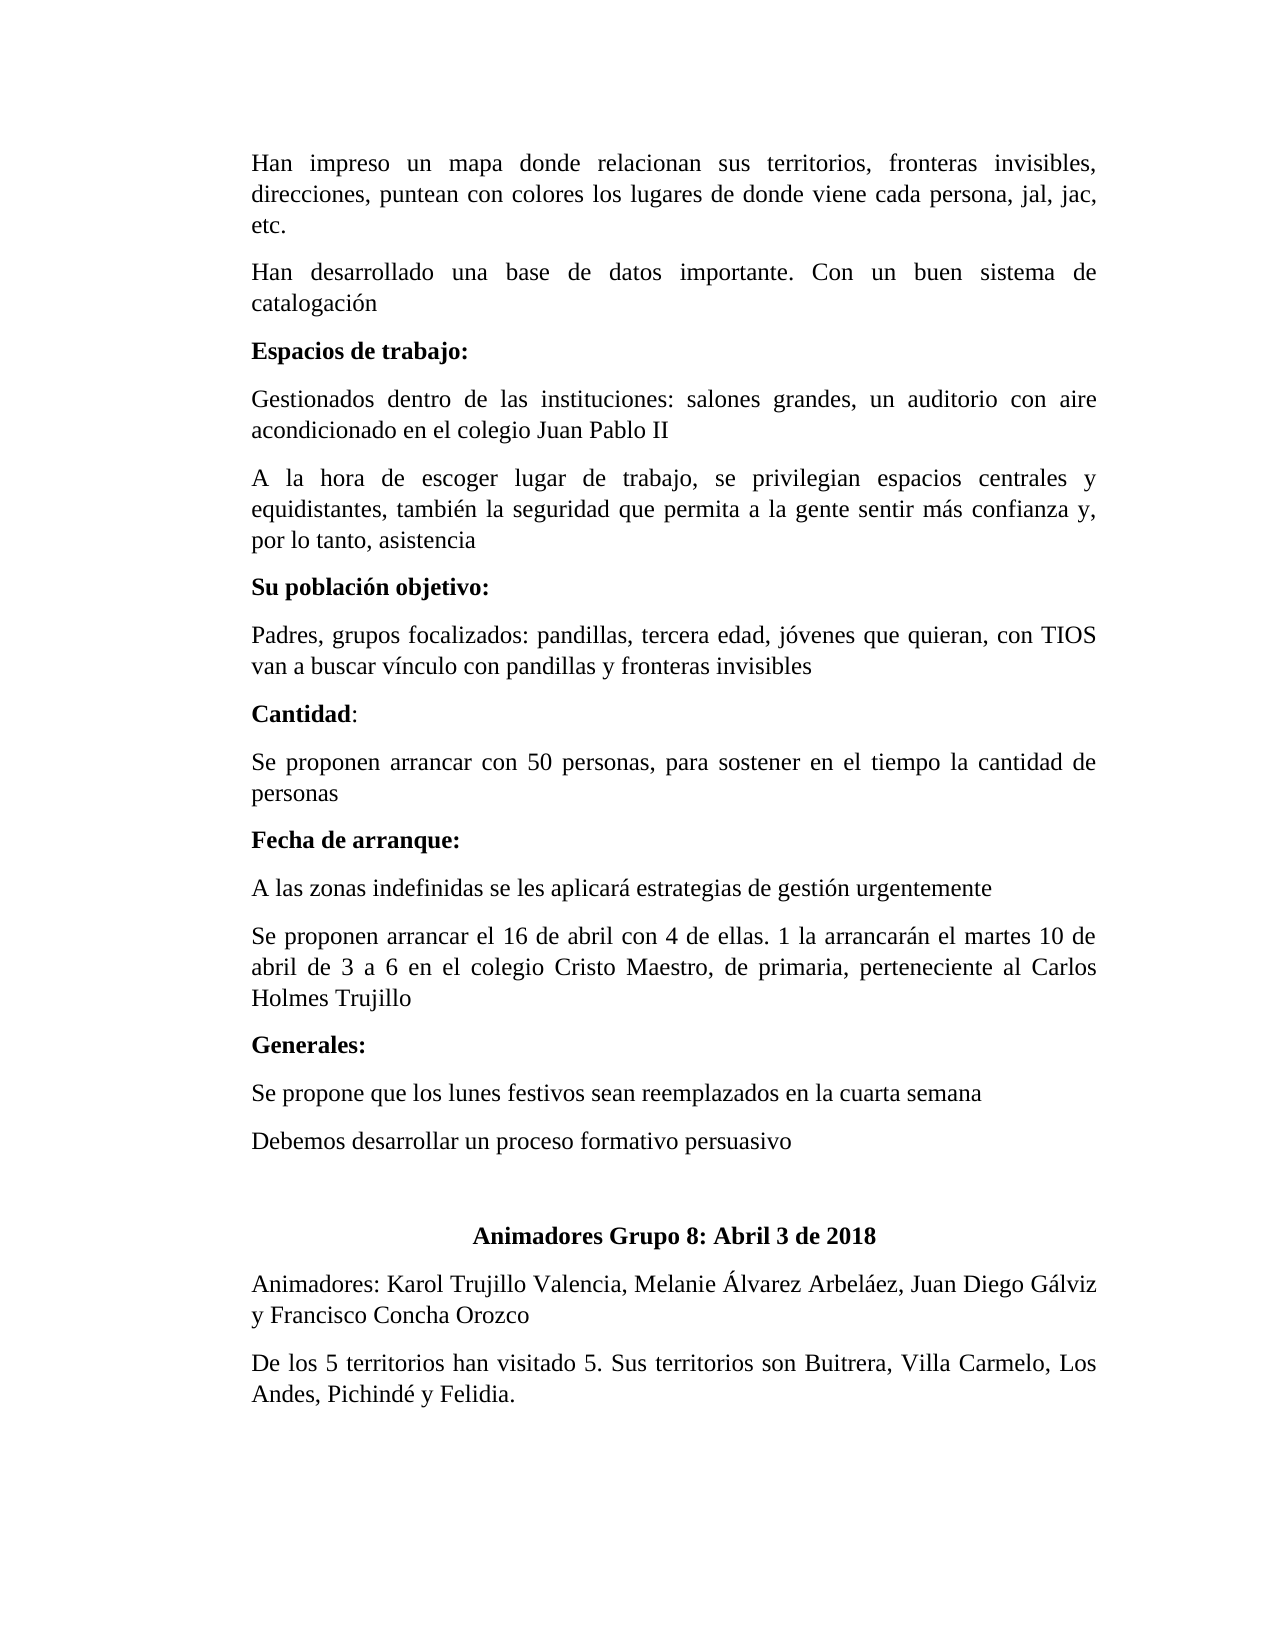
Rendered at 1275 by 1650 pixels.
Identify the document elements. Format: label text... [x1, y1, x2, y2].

text Han impreso un mapa donde relacionan sus territorios, fronteras invisibles, direcciones, puntean con colores los lugares de donde viene cada persona, jal, jac, etc. [251, 148, 1098, 238]
text Debemos desarrollar un proceso formativo persuasivo [251, 1126, 1098, 1155]
text De los 5 territorios han visitado 5. Sus territorios son Buitrera, Villa Carmelo, Los Andes, Pichindé y Felidia. [251, 1348, 1098, 1408]
text Padres, grupos focalizados: pandillas, tercera edad, jóvenes que quieran, con TIOS van a buscar vínculo con pandillas y fronteras invisibles [251, 620, 1098, 680]
text Se propone que los lunes festivos sean reemplazados en la cuarta semana [251, 1078, 1098, 1107]
text Gestionados dentro de las instituciones: salones grandes, un auditorio con aire acondicionado en el colegio Juan Pablo II [251, 384, 1098, 444]
text A la hora de escoger lugar de trabajo, se privilegian espacios centrales y equidistantes, también la seguridad que permita a la gente sentir más confianza y, por lo tanto, asistencia [251, 463, 1098, 553]
text Han desarrollado una base de datos importante. Con un buen sistema de catalogación [251, 257, 1098, 317]
text Generales: [251, 1031, 1098, 1059]
text Fecha de arranque: [251, 825, 1098, 854]
text Se proponen arrancar el 16 de abril con 4 de ellas. 1 la arrancarán el martes 10 de abril de 3 a 6 en el colegio Cristo Maestro, de primaria, perteneciente al Carlos Holmes Trujillo [251, 921, 1098, 1012]
text Animadores Grupo 8: Abril 3 de 2018 [251, 1221, 1098, 1250]
text Su población objetivo: [251, 572, 1098, 601]
text A las zonas indefinidas se les aplicará estrategias de gestión urgentemente [251, 873, 1098, 902]
text Espacios de trabajo: [251, 336, 1098, 365]
text Se proponen arrancar con 50 personas, para sostener en el tiempo la cantidad de personas [251, 747, 1098, 806]
text Animadores: Karol Trujillo Valencia, Melanie Álvarez Arbeláez, Juan Diego Gálviz y Francisco Concha Orozco [251, 1269, 1098, 1329]
text Cantidad: [251, 699, 1098, 728]
